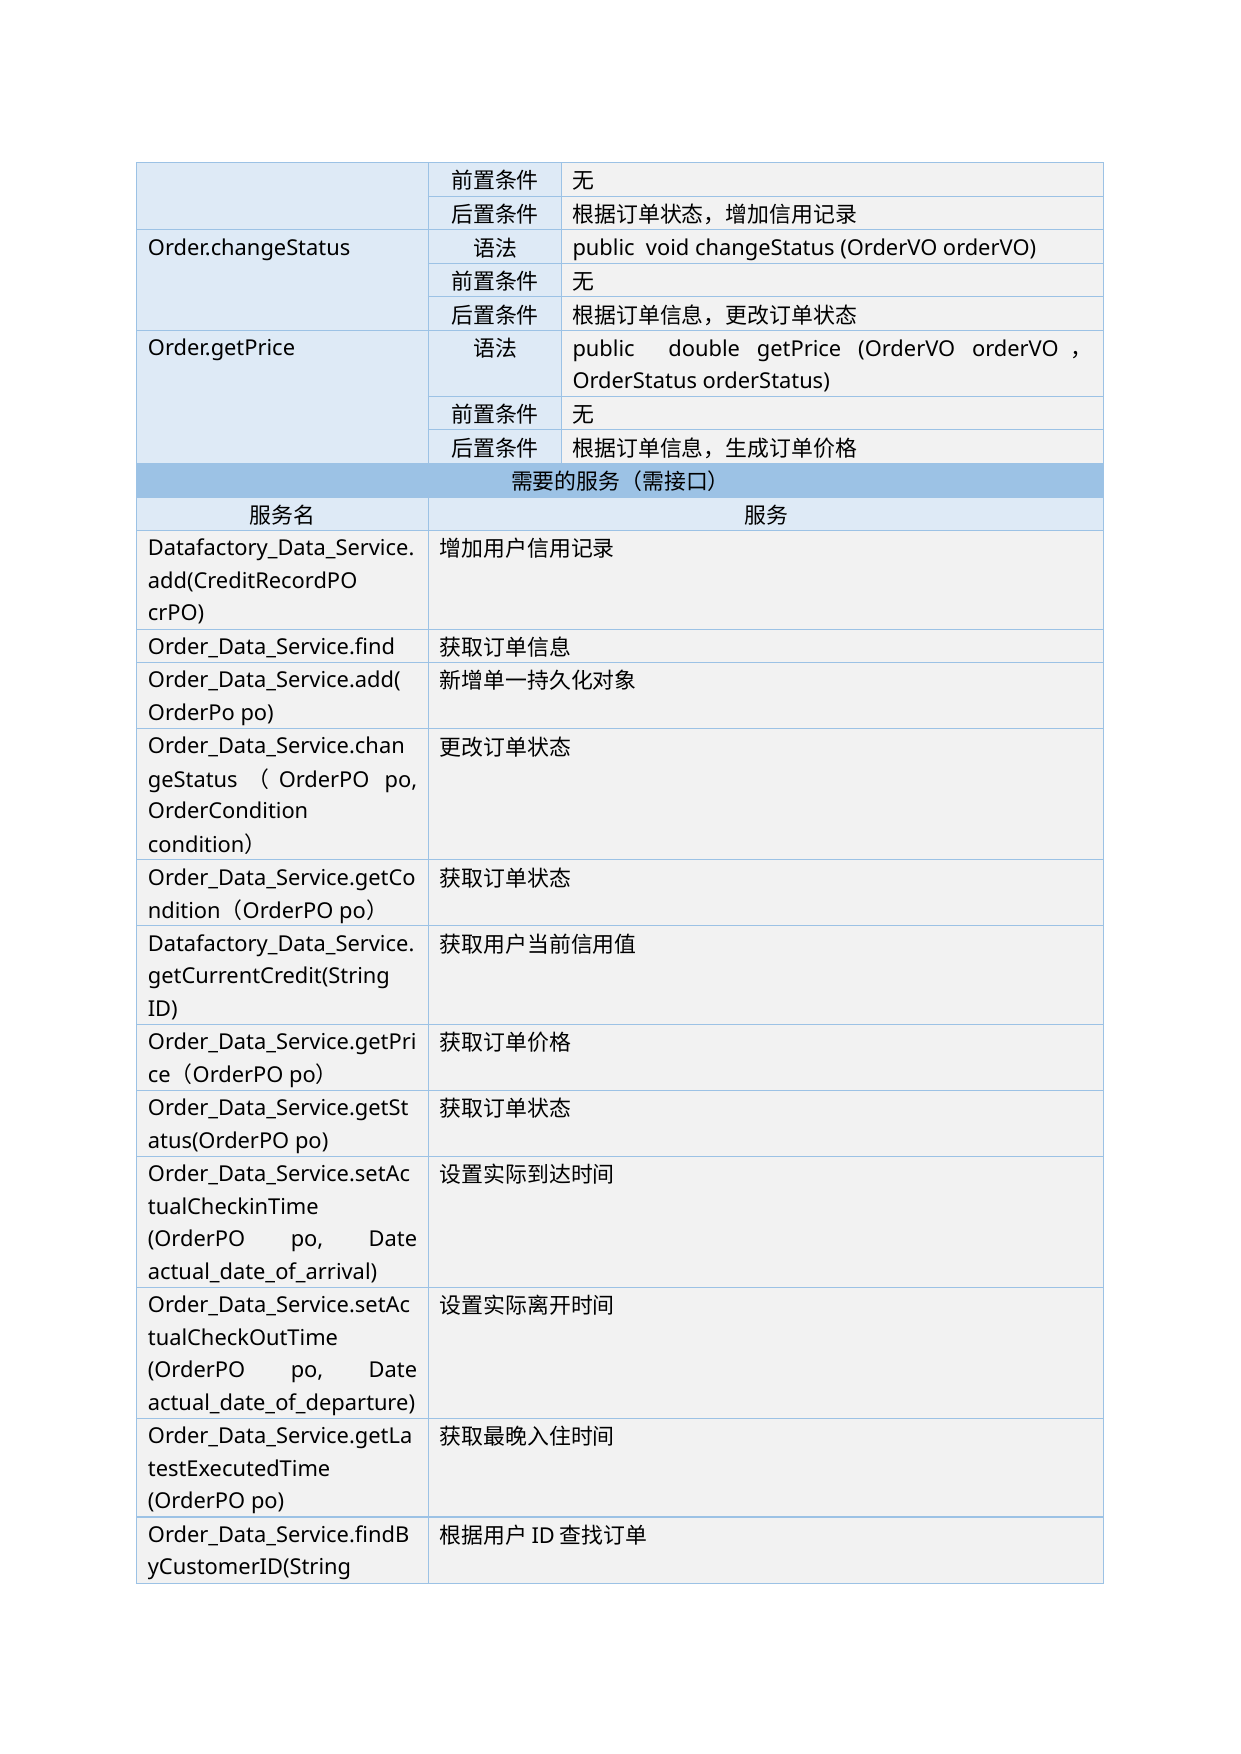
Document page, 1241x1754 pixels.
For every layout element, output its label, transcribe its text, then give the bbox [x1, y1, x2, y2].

table_cell 获取用户当前信用值 [429, 926, 1103, 1024]
table_cell Order.getPrice [137, 331, 428, 463]
table_cell 前置条件 [429, 397, 561, 429]
table_cell Order_Data_Service.getCondition（OrderPO po） [137, 860, 428, 925]
table_cell Order_Data_Service.changeStatus（OrderPO po, OrderCondition condition） [137, 729, 428, 859]
table_cell 根据订单信息，更改订单状态 [562, 297, 1103, 330]
table_cell 获取最晚入住时间 [429, 1419, 1103, 1516]
table_cell 根据用户ID查找订单 [429, 1518, 1103, 1582]
table_cell 服务 [429, 498, 1103, 530]
table_cell 根据订单信息，生成订单价格 [562, 430, 1103, 463]
table_cell Order_Data_Service.setActualCheckinTime (OrderPO po, Date actual_date_of_arrival) [137, 1157, 428, 1287]
table_cell 根据订单状态，增加信用记录 [562, 197, 1103, 229]
table_cell 获取订单价格 [429, 1025, 1103, 1090]
table_cell 获取订单信息 [429, 630, 1103, 662]
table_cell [137, 1518, 428, 1582]
table_cell 需要的服务（需接口） [137, 464, 1103, 496]
table_cell 设置实际离开时间 [429, 1288, 1103, 1418]
table_cell 后置条件 [429, 430, 561, 463]
table_cell 获取订单状态 [429, 1091, 1103, 1156]
table_cell 无 [562, 397, 1103, 429]
table_cell Order_Data_Service.getLatestExecutedTime (OrderPO po) [137, 1419, 428, 1516]
table_cell 无 [562, 163, 1103, 196]
table_cell Order_Data_Service.add(OrderPo po) [137, 663, 428, 728]
table_cell Order_Data_Service.setActualCheckOutTime (OrderPO po, Date actual_date_of_departure) [137, 1288, 428, 1418]
table_cell 服务名 [137, 498, 428, 530]
table_cell 后置条件 [429, 197, 561, 229]
table_cell 语法 [429, 331, 561, 396]
table_cell 更改订单状态 [429, 729, 1103, 859]
table_cell 设置实际到达时间 [429, 1157, 1103, 1287]
table_cell 无 [562, 264, 1103, 296]
table_cell public void changeStatus (OrderVO orderVO) [562, 230, 1103, 263]
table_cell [137, 163, 428, 229]
table_cell public double getPrice (OrderVO orderVO， OrderStatus orderStatus) [562, 331, 1103, 396]
table_cell Order_Data_Service.find [137, 630, 428, 662]
table_cell 获取订单状态 [429, 860, 1103, 925]
table_cell Datafactory_Data_Service.add(CreditRecordPO crPO) [137, 531, 428, 628]
table_cell Order_Data_Service.getStatus(OrderPO po) [137, 1091, 428, 1156]
table_cell 前置条件 [429, 163, 561, 196]
table_cell 前置条件 [429, 264, 561, 296]
table_cell 后置条件 [429, 297, 561, 330]
table_cell Order.changeStatus [137, 230, 428, 330]
table_cell 语法 [429, 230, 561, 263]
table_cell 新增单一持久化对象 [429, 663, 1103, 728]
table_cell 增加用户信用记录 [429, 531, 1103, 628]
table_cell Order_Data_Service.getPrice（OrderPO po） [137, 1025, 428, 1090]
table_cell Datafactory_Data_Service.getCurrentCredit(String ID) [137, 926, 428, 1024]
